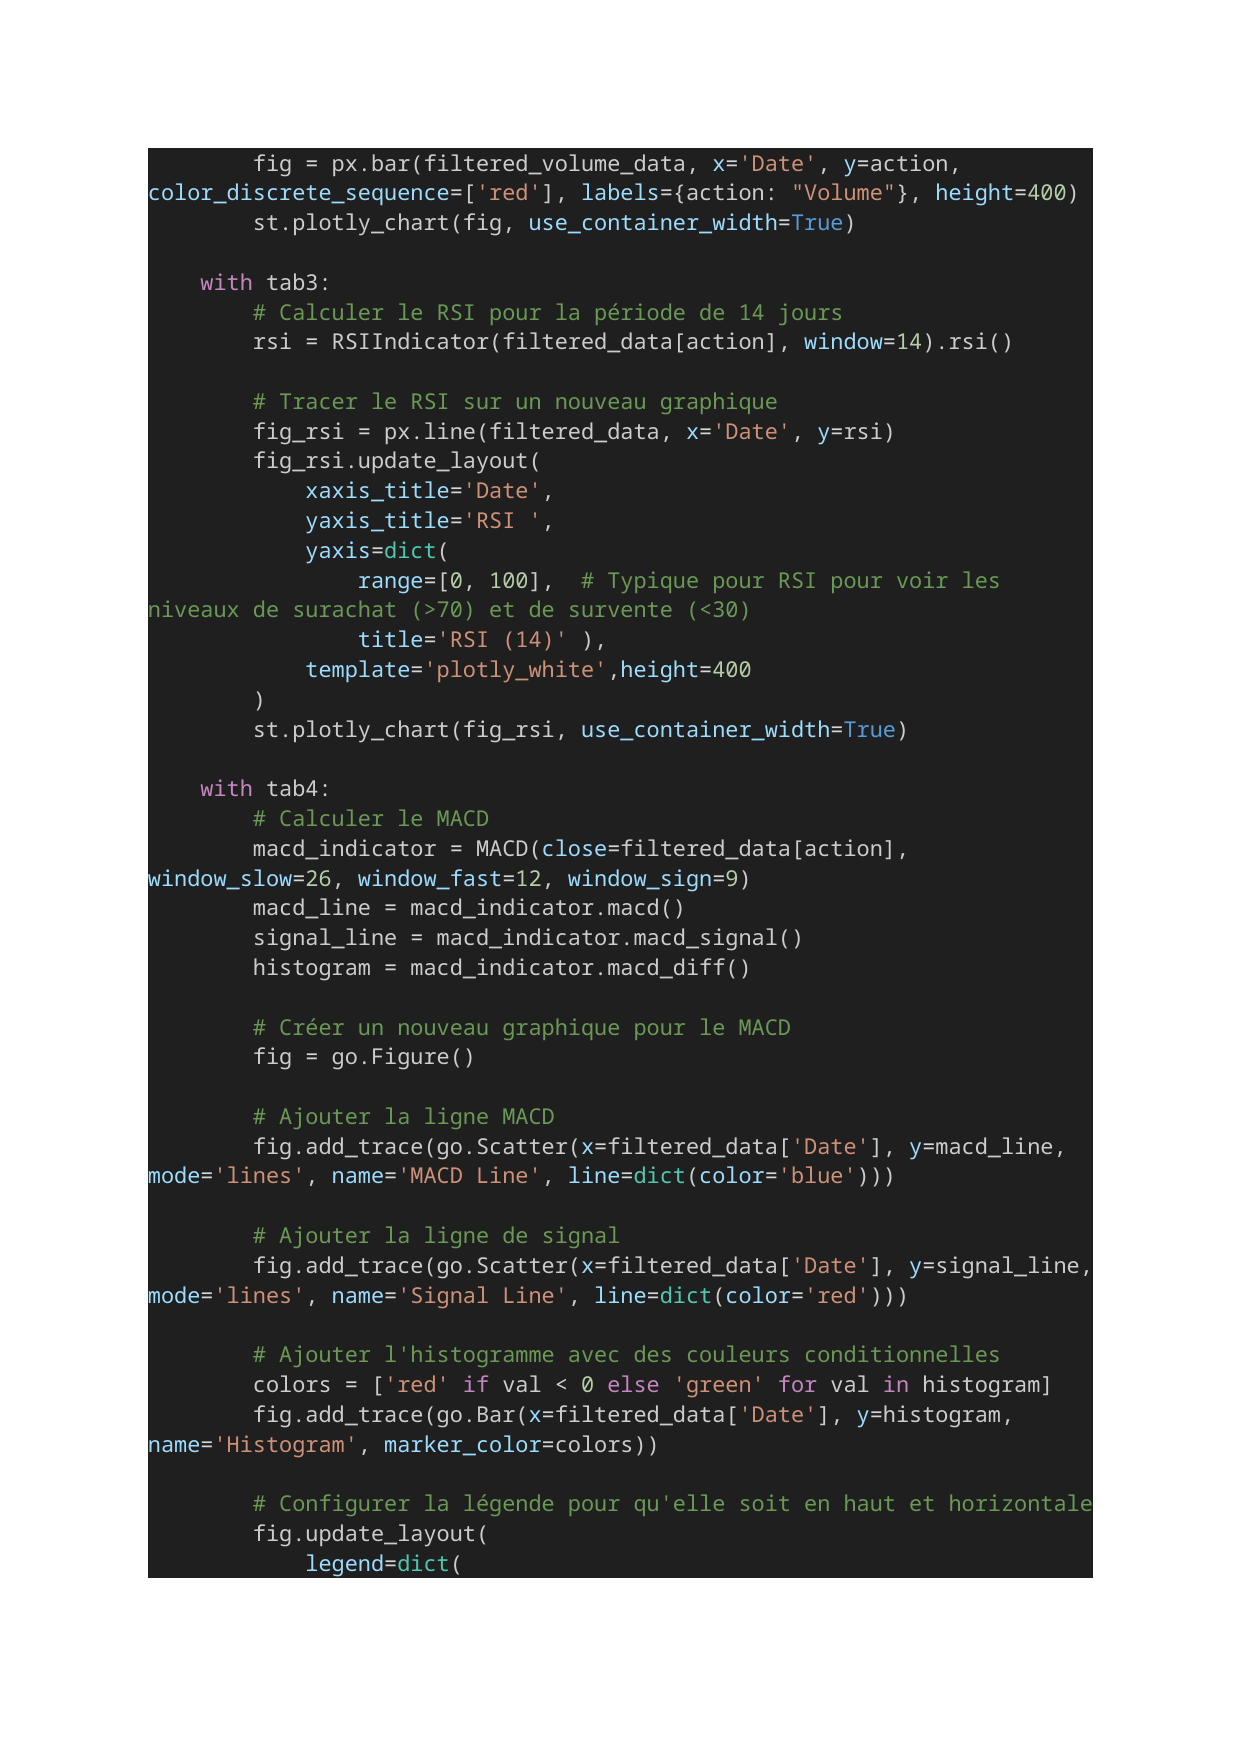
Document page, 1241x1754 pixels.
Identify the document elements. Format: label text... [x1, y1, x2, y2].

text st.plotly_chart(fig, use_container_width=True) [148, 207, 1093, 237]
text # Ajouter la ligne MACD [148, 1101, 1093, 1131]
text # Créer un nouveau graphique pour le MACD [148, 1012, 1093, 1041]
text st.plotly_chart(fig_rsi, use_container_width=True) [148, 714, 1093, 743]
text fig.add_trace(go.Scatter(x=filtered_data['Date'], y=macd_line, mode='lines', name='MACD Line', line=dict(color='blue'))) [148, 1131, 1093, 1190]
text yaxis_title='RSI ', [148, 505, 1093, 535]
text # Tracer le RSI sur un nouveau graphique [148, 386, 1093, 416]
text yaxis=dict( [148, 535, 1093, 565]
text xaxis_title='Date', [148, 475, 1093, 505]
text signal_line = macd_indicator.macd_signal() [148, 922, 1093, 952]
text macd_line = macd_indicator.macd() [148, 892, 1093, 922]
text fig.add_trace(go.Bar(x=filtered_data['Date'], y=histogram, name='Histogram', marker_color=colors)) [148, 1399, 1093, 1458]
text histogram = macd_indicator.macd_diff() [148, 952, 1093, 982]
text fig.update_layout( [148, 1518, 1093, 1548]
text range=[0, 100], # Typique pour RSI pour voir les niveaux de surachat (>70) et de survente (<30) [148, 565, 1093, 624]
text fig_rsi.update_layout( [148, 446, 1093, 475]
text template='plotly_white',height=400 [148, 654, 1093, 684]
text with tab3: [148, 267, 1093, 297]
text legend=dict( [148, 1548, 1093, 1578]
text # Calculer le MACD [148, 803, 1093, 833]
text title='RSI (14)' ), [148, 624, 1093, 654]
text with tab4: [148, 773, 1093, 803]
text ) [148, 684, 1093, 714]
text fig = px.bar(filtered_volume_data, x='Date', y=action, color_discrete_sequence=['red'], labels={action: "Volume"}, height=400) [148, 148, 1093, 207]
text rsi = RSIIndicator(filtered_data[action], window=14).rsi() [148, 326, 1093, 356]
text macd_indicator = MACD(close=filtered_data[action], window_slow=26, window_fast=12, window_sign=9) [148, 833, 1093, 892]
text colors = ['red' if val < 0 else 'green' for val in histogram] [148, 1369, 1093, 1399]
text fig_rsi = px.line(filtered_data, x='Date', y=rsi) [148, 416, 1093, 446]
text # Configurer la légende pour qu'elle soit en haut et horizontale [148, 1488, 1093, 1518]
text fig = go.Figure() [148, 1041, 1093, 1071]
text # Calculer le RSI pour la période de 14 jours [148, 297, 1093, 326]
text fig.add_trace(go.Scatter(x=filtered_data['Date'], y=signal_line, mode='lines', name='Signal Line', line=dict(color='red'))) [148, 1250, 1093, 1309]
text # Ajouter la ligne de signal [148, 1220, 1093, 1250]
text # Ajouter l'histogramme avec des couleurs conditionnelles [148, 1339, 1093, 1369]
